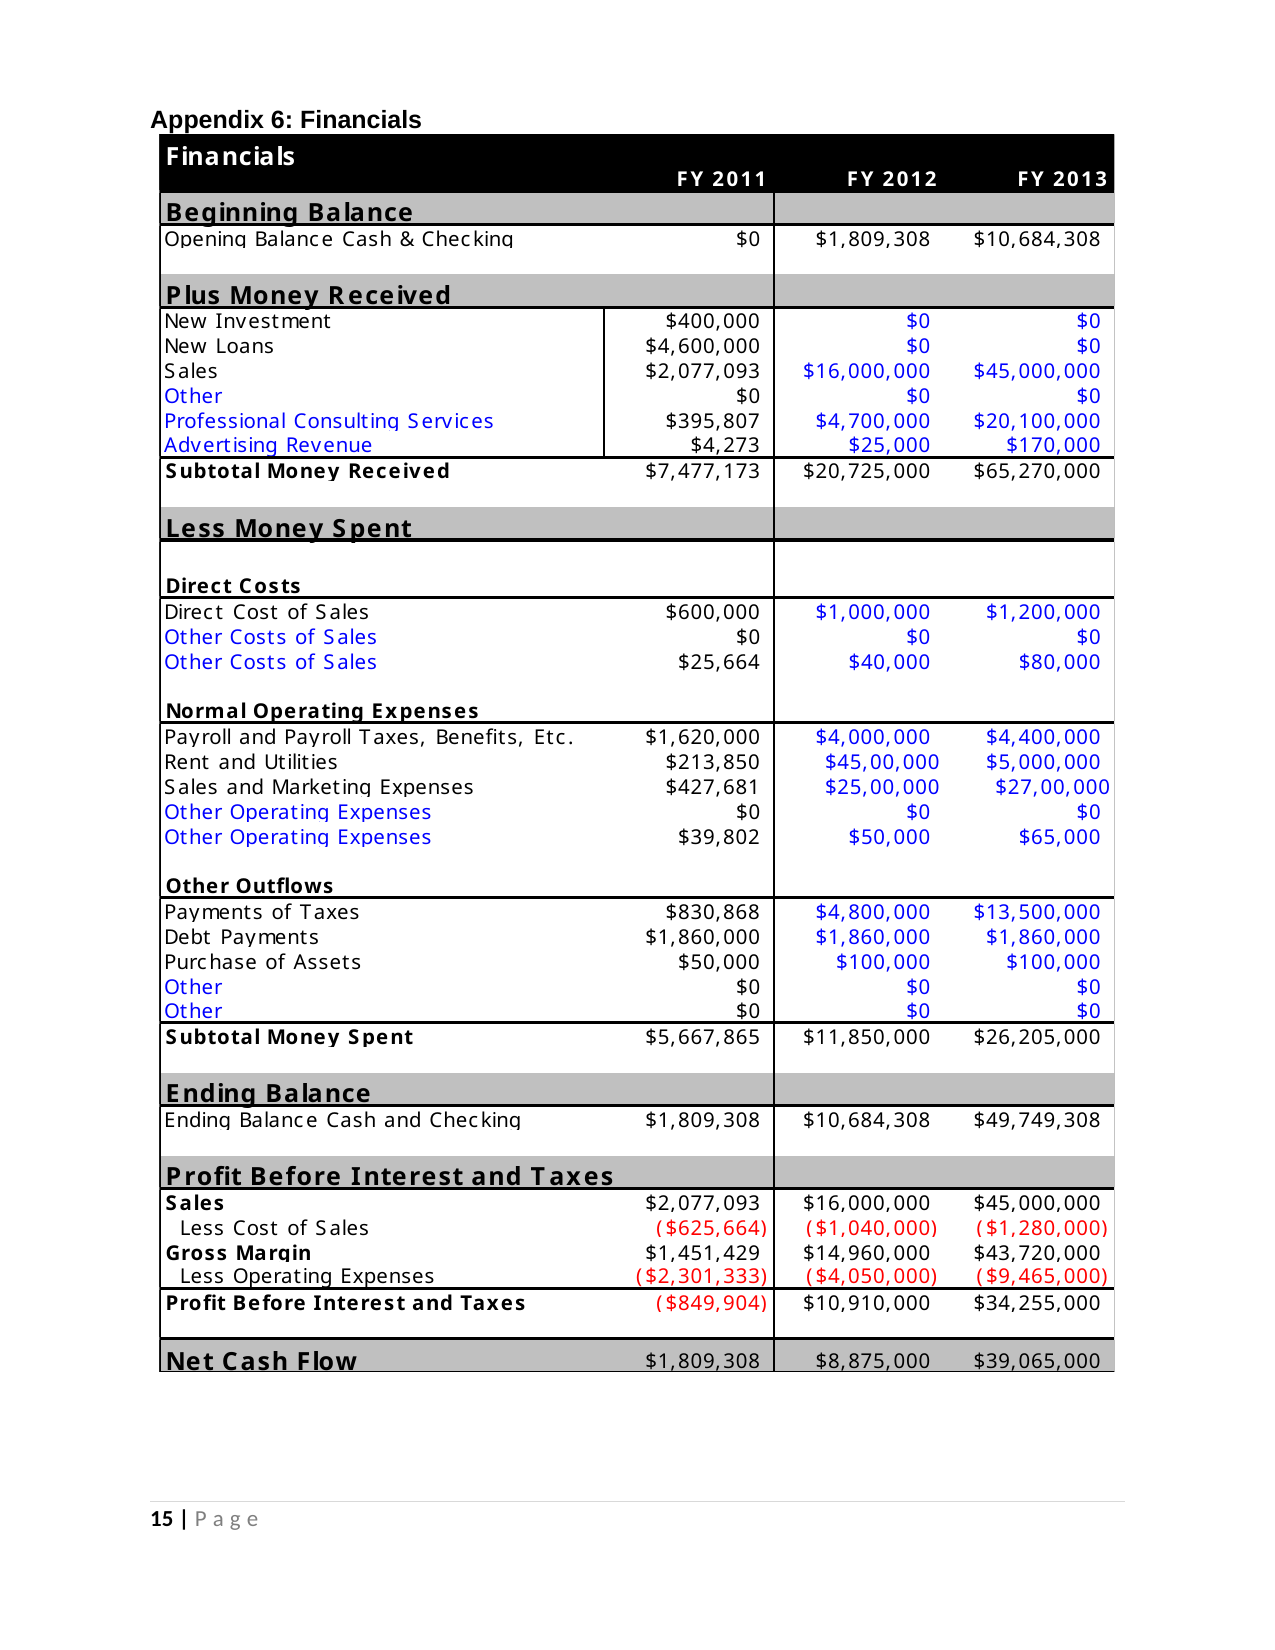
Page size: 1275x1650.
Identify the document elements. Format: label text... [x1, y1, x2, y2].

subtitle Appendix 6: Financials [150, 105, 1125, 134]
